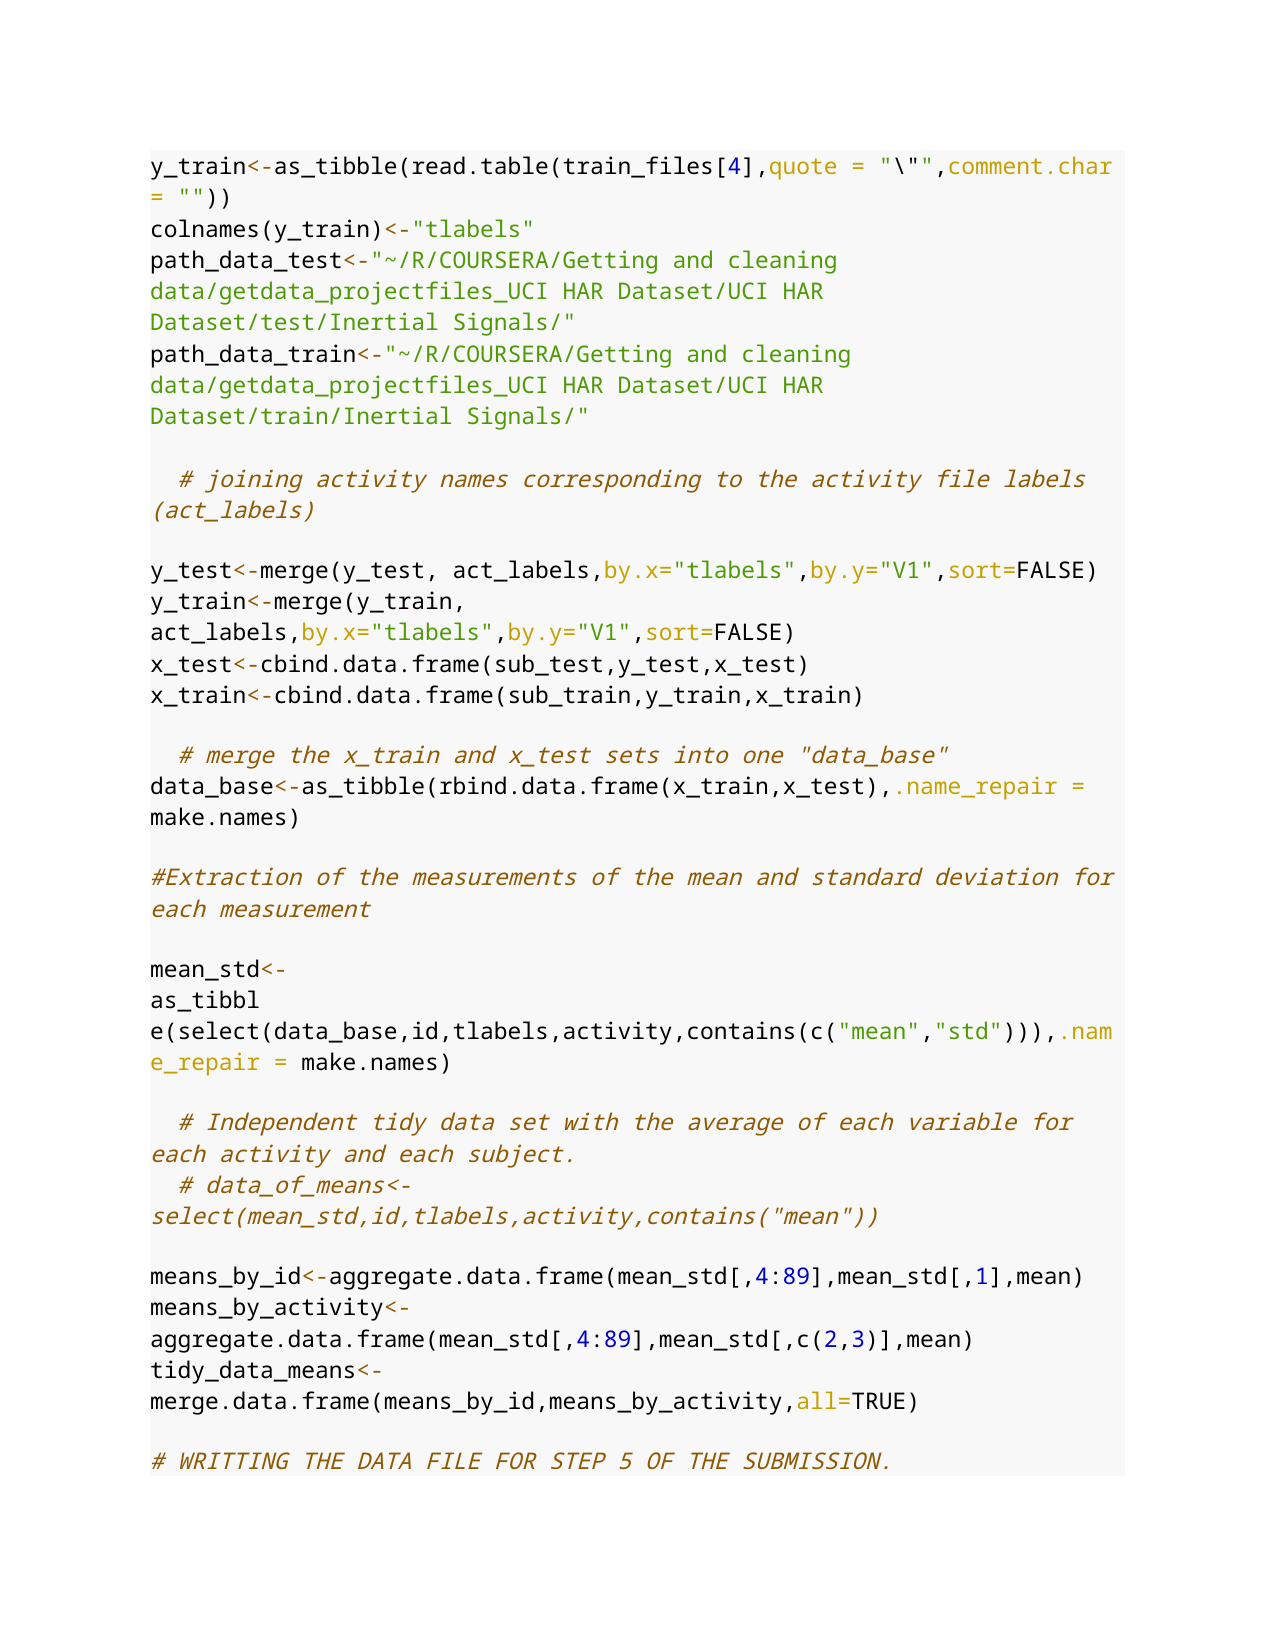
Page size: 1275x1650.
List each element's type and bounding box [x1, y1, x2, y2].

text [150, 150, 1125, 1476]
